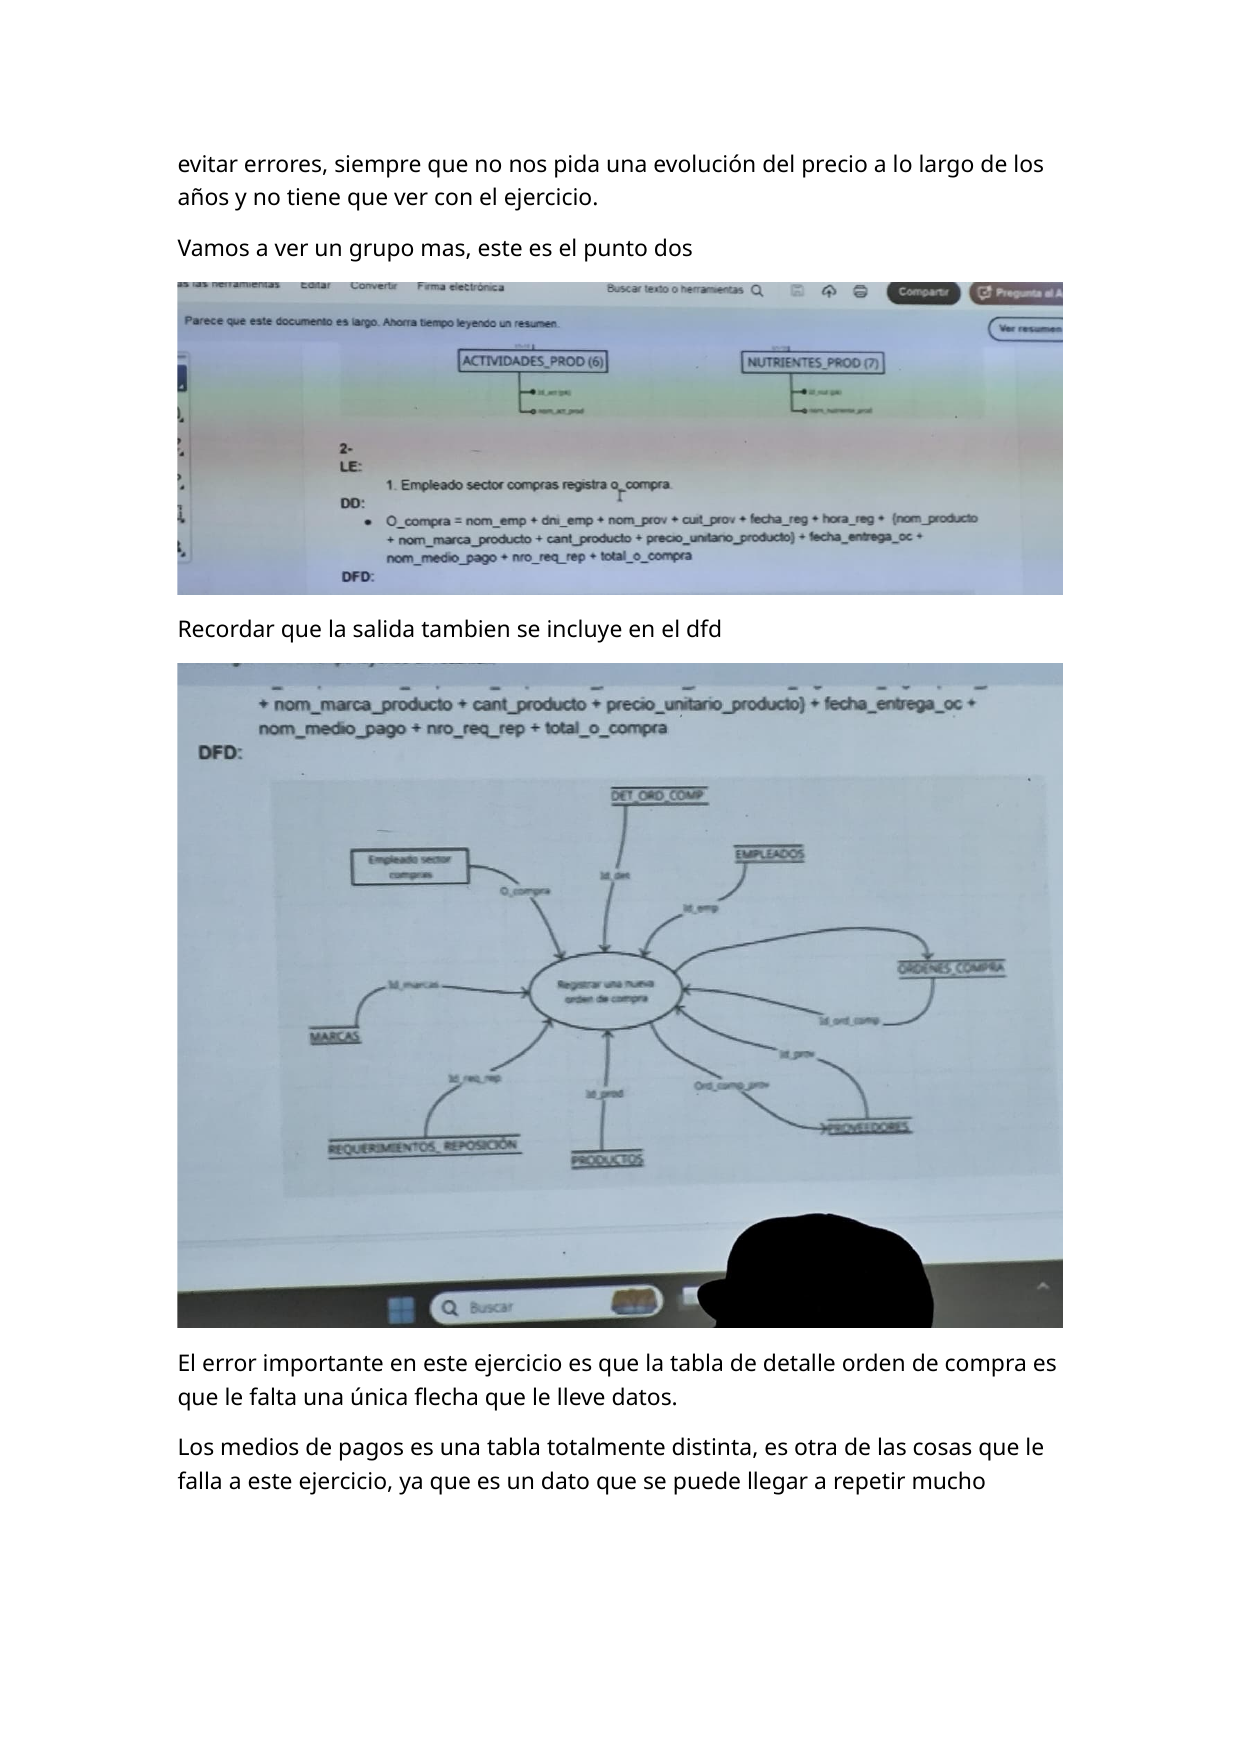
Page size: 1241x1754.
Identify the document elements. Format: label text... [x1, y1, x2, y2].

picture [177, 663, 1063, 1328]
text Vamos a ver un grupo mas, este es el punto dos [177, 232, 1063, 263]
text Recordar que la salida tambien se incluye en el dfd [177, 613, 1063, 644]
picture [177, 282, 1063, 595]
text El error importante en este ejercicio es que la tabla de detalle orden de compra es que le falta una única flecha que le lleve datos. [177, 1347, 1063, 1412]
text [177, 148, 1063, 213]
text Los medios de pagos es una tabla totalmente distinta, es otra de las cosas que le falla a este ejercicio, ya que es un dato que se puede llegar a repetir mucho [177, 1431, 1063, 1496]
